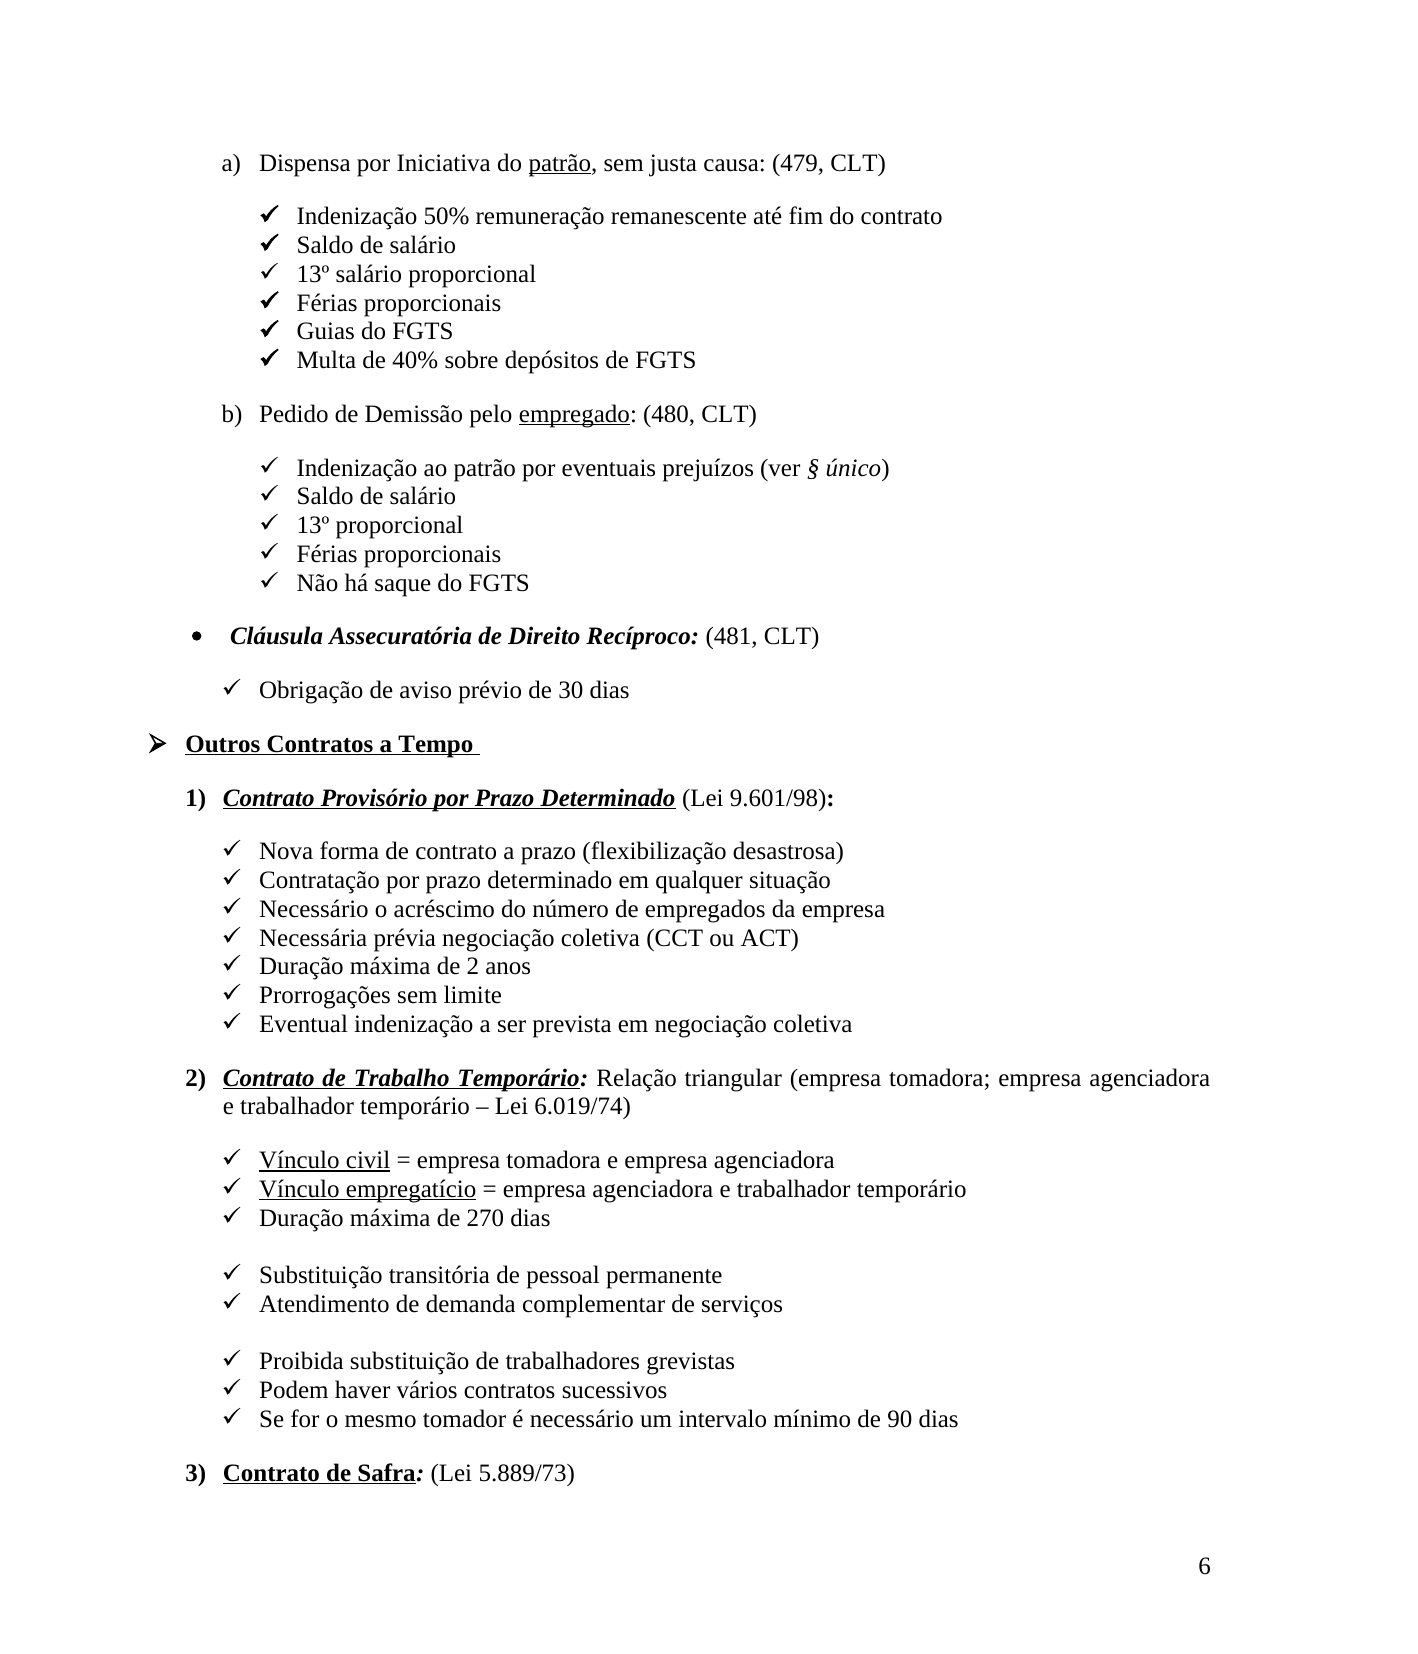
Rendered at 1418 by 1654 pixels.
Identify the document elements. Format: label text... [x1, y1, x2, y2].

list Dispensa por Iniciativa do patrão, sem justa causa: (479, CLT) [221, 148, 1211, 176]
list 13º proporcional [259, 510, 1211, 539]
list Saldo de salário [259, 230, 1211, 259]
list Guias do FGTS [259, 316, 1211, 345]
list Não há saque do FGTS [259, 568, 1211, 596]
list Contratação por prazo determinado em qualquer situação [221, 865, 1211, 894]
list Necessário o acréscimo do número de empregados da empresa [221, 894, 1211, 923]
list Cláusula Assecuratória de Direito Recíproco: (481, CLT) [192, 621, 1211, 650]
list Outros Contratos a Tempo [148, 729, 1211, 758]
list Contrato de Trabalho Temporário: Relação triangular (empresa tomadora; empresa agenciadora e trabalhador temporário – Lei 6.019/74) [185, 1063, 1211, 1120]
list Proibida substituição de trabalhadores grevistas [221, 1346, 1211, 1375]
list Prorrogações sem limite [221, 980, 1211, 1009]
list Saldo de salário [259, 481, 1211, 510]
list 13º salário proporcional [259, 259, 1211, 288]
list Substituição transitória de pessoal permanente [221, 1260, 1211, 1289]
list Obrigação de aviso prévio de 30 dias [221, 675, 1211, 704]
list Vínculo civil = empresa tomadora e empresa agenciadora [221, 1145, 1211, 1174]
list Férias proporcionais [259, 539, 1211, 568]
list Podem haver vários contratos sucessivos [221, 1375, 1211, 1404]
list Se for o mesmo tomador é necessário um intervalo mínimo de 90 dias [221, 1404, 1211, 1433]
list Pedido de Demissão pelo empregado: (480, CLT) [221, 399, 1211, 428]
list Contrato Provisório por Prazo Determinado (Lei 9.601/98): [185, 783, 1211, 811]
list Duração máxima de 2 anos [221, 951, 1211, 980]
list Vínculo empregatício = empresa agenciadora e trabalhador temporário [221, 1174, 1211, 1203]
list Atendimento de demanda complementar de serviços [221, 1289, 1211, 1318]
list Nova forma de contrato a prazo (flexibilização desastrosa) [221, 836, 1211, 865]
list Indenização ao patrão por eventuais prejuízos (ver § único) [259, 453, 1211, 481]
list Necessária prévia negociação coletiva (CCT ou ACT) [221, 923, 1211, 951]
list Contrato de Safra: (Lei 5.889/73) [185, 1458, 1211, 1486]
list Indenização 50% remuneração remanescente até fim do contrato [259, 201, 1211, 230]
list Multa de 40% sobre depósitos de FGTS [259, 345, 1211, 374]
list Férias proporcionais [259, 288, 1211, 316]
list Eventual indenização a ser prevista em negociação coletiva [221, 1009, 1211, 1038]
list Duração máxima de 270 dias [221, 1203, 1211, 1231]
